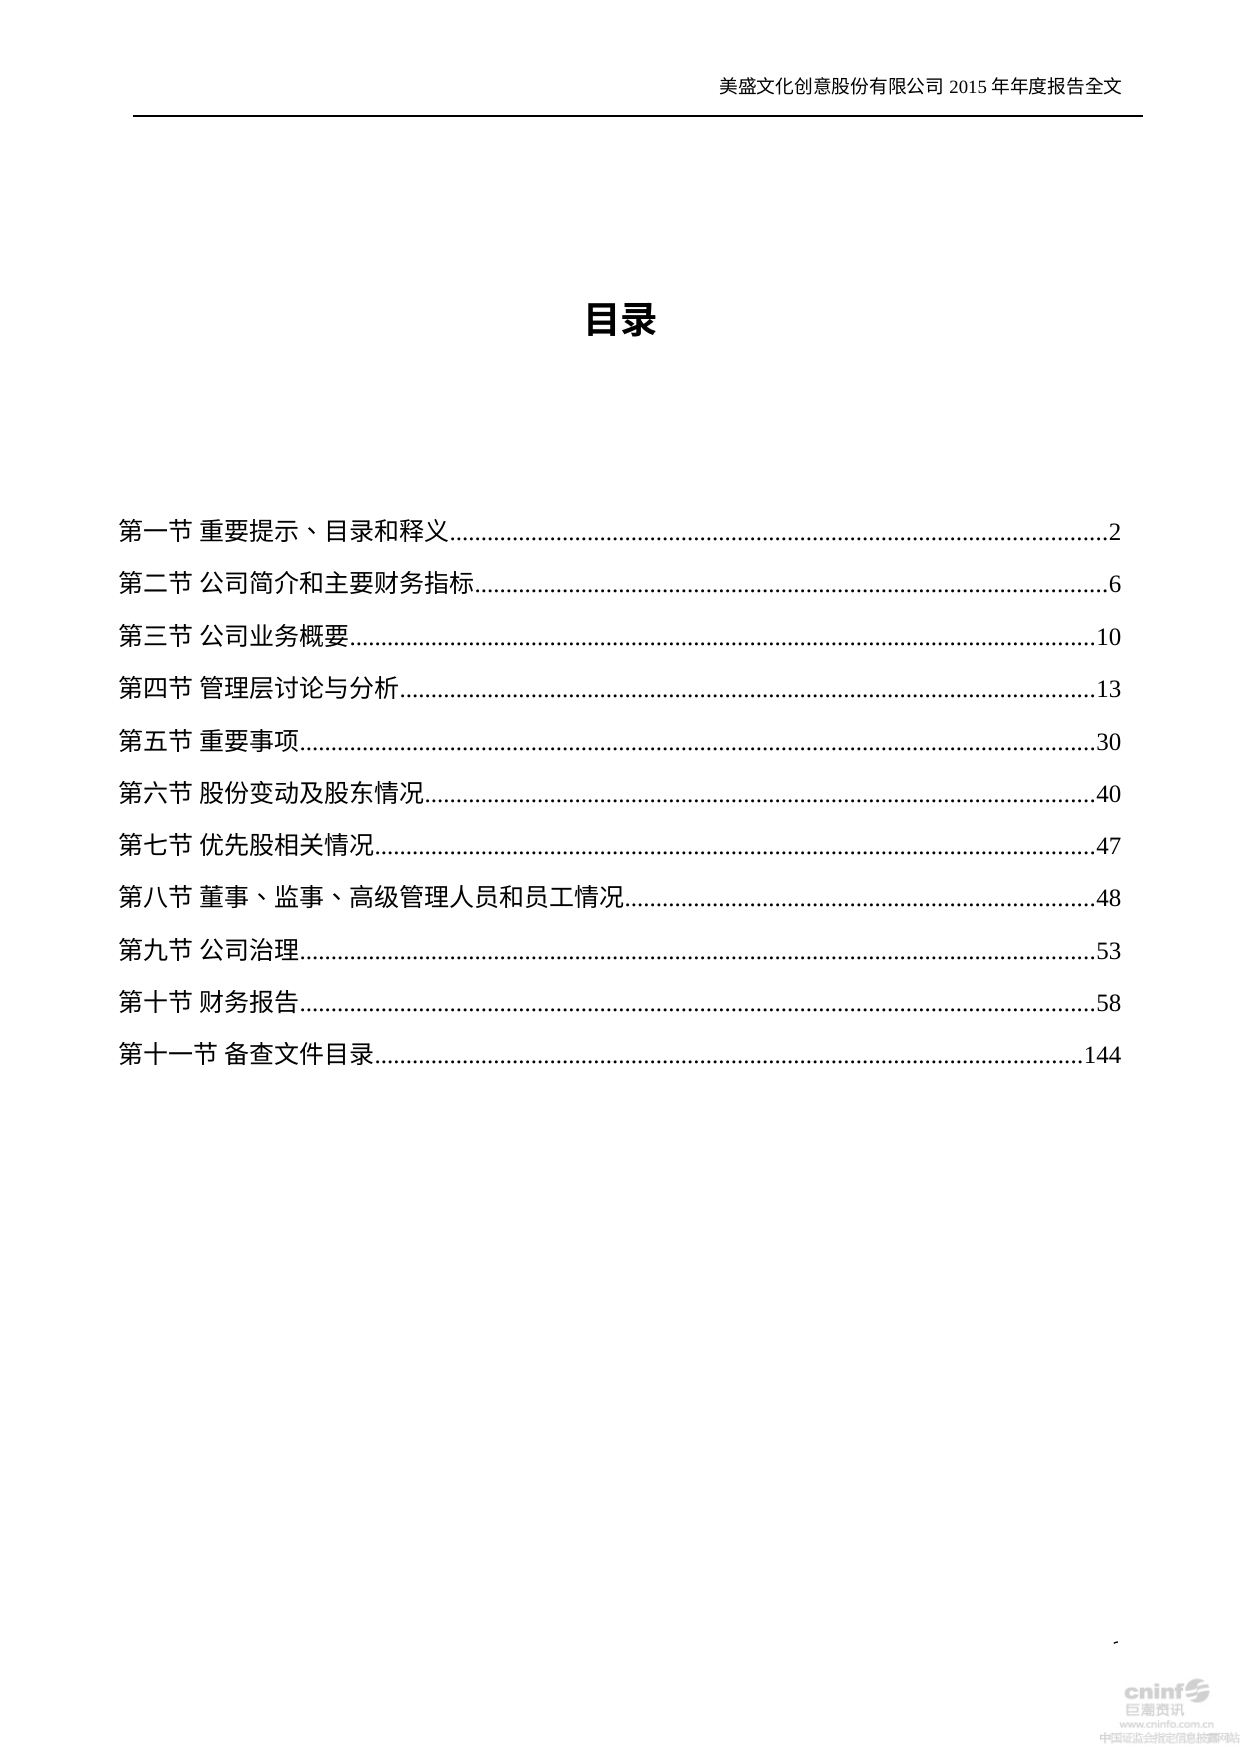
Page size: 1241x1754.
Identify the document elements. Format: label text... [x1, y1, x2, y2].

picture [1099, 1673, 1241, 1754]
text 目录 [392, 295, 848, 343]
